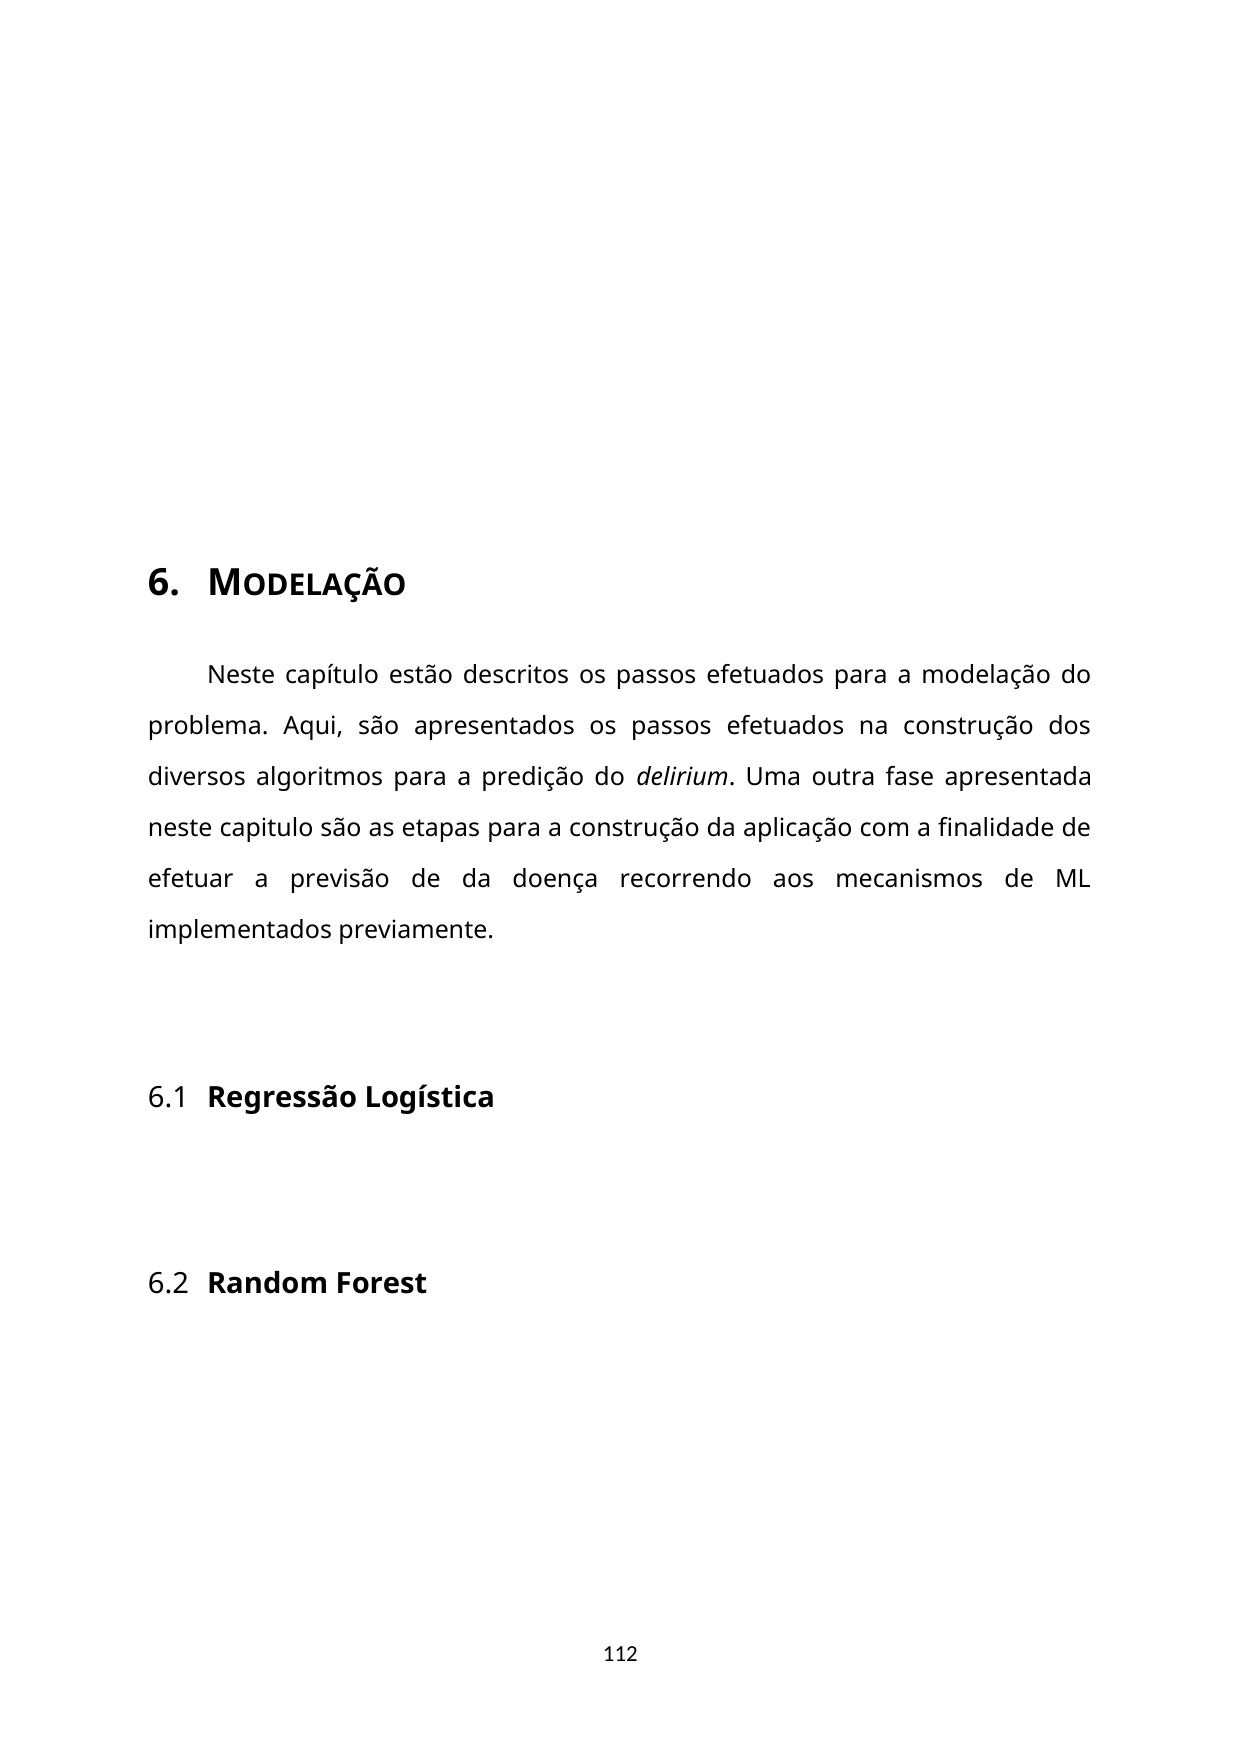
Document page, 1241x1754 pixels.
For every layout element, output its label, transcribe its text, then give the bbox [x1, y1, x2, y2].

subtitle Modelação [148, 555, 1092, 606]
subtitle Random Forest [148, 1262, 1092, 1302]
subtitle Regressão Logística [148, 1076, 1092, 1116]
text Neste capítulo estão descritos os passos efetuados para a modelação do problema. Aqui, são apresentados os passos efetuados na construção dos diversos algoritmos para a predição do delirium. Uma outra fase apresentada neste capitulo são as etapas para a construção da aplicação com a finalidade de efetuar a previsão de da doença recorrendo aos mecanismos de ML implementados previamente. [148, 657, 1092, 946]
